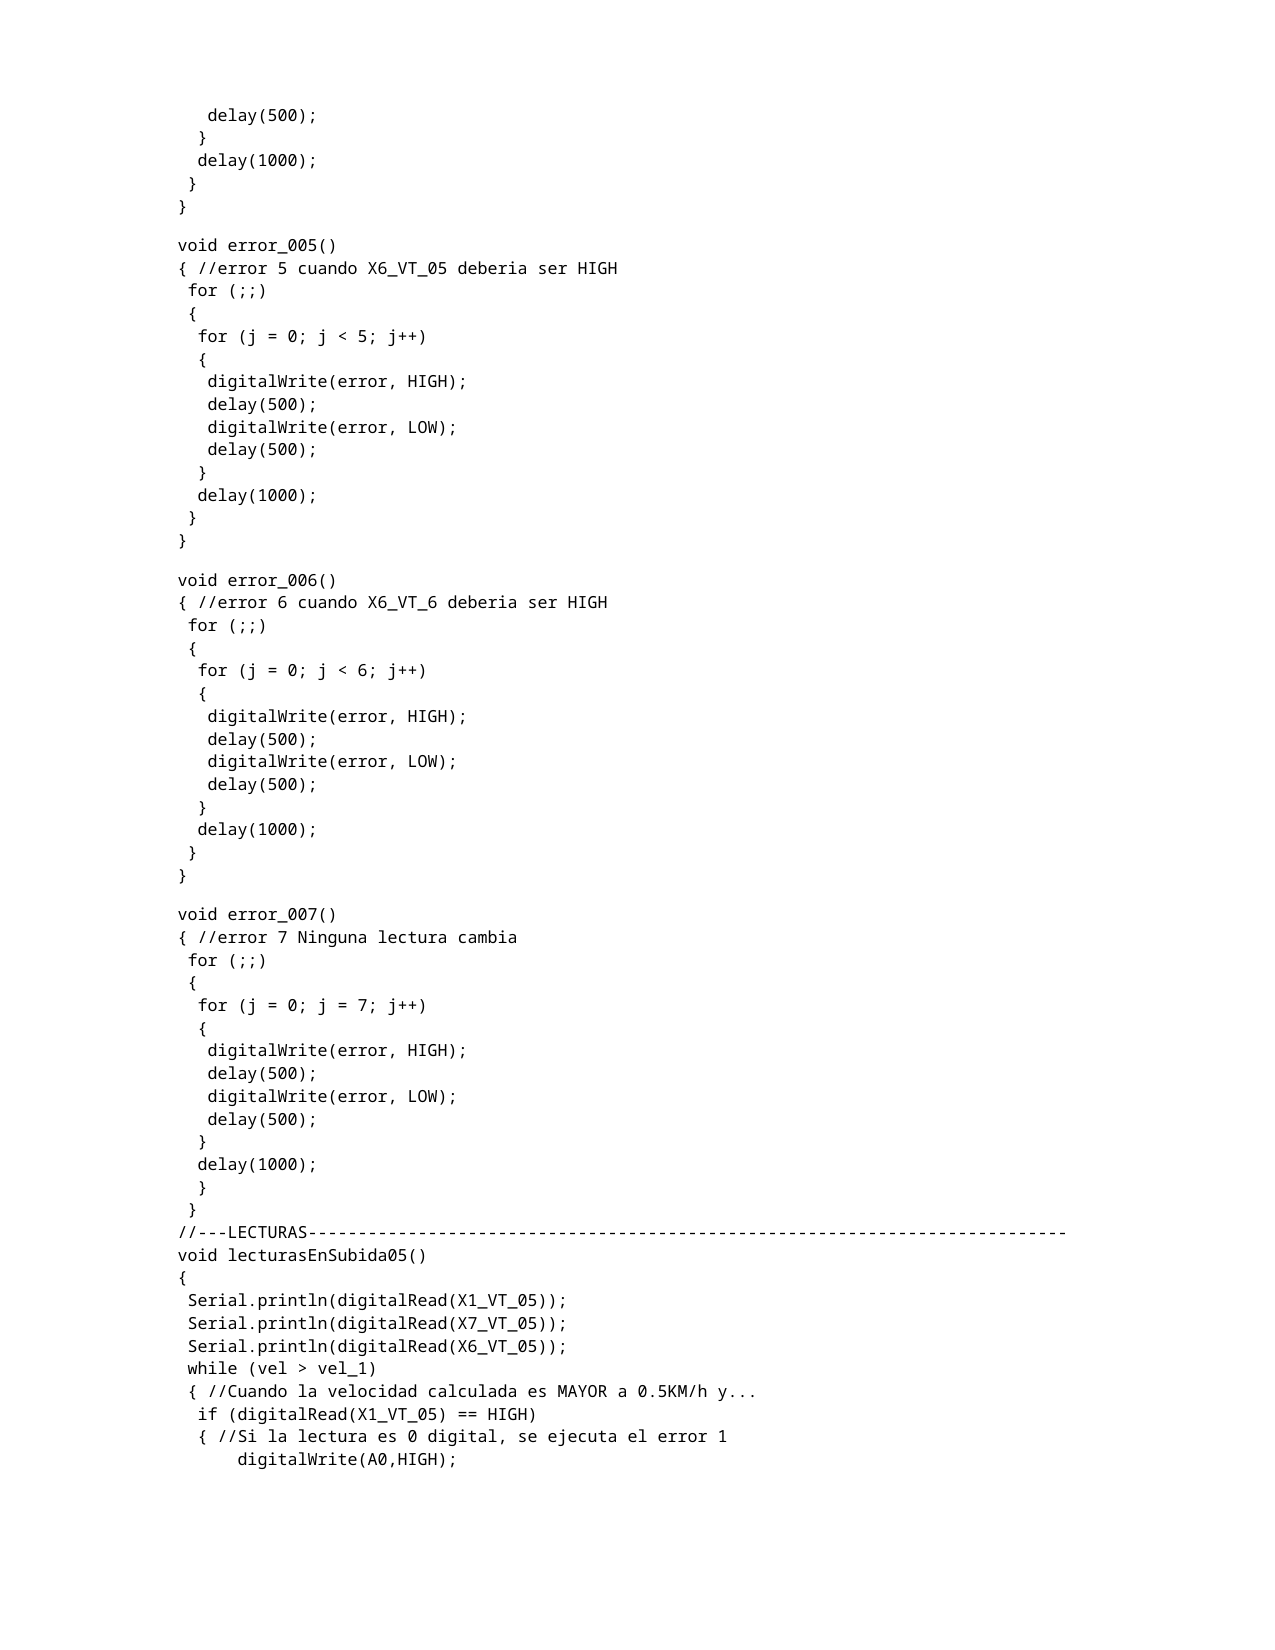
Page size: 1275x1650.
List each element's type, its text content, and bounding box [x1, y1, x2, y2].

text void error_006() { //error 6 cuando X6_VT_6 deberia ser HIGH for (;;) { for (j = 0; j < 6; j++) { digitalWrite(error, HIGH); delay(500); digitalWrite(error, LOW); delay(500); } delay(1000); } } [177, 568, 1098, 886]
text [177, 103, 1098, 217]
text void error_005() { //error 5 cuando X6_VT_05 deberia ser HIGH for (;;) { for (j = 0; j < 5; j++) { digitalWrite(error, HIGH); delay(500); digitalWrite(error, LOW); delay(500); } delay(1000); } } [177, 234, 1098, 552]
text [177, 903, 1098, 1471]
